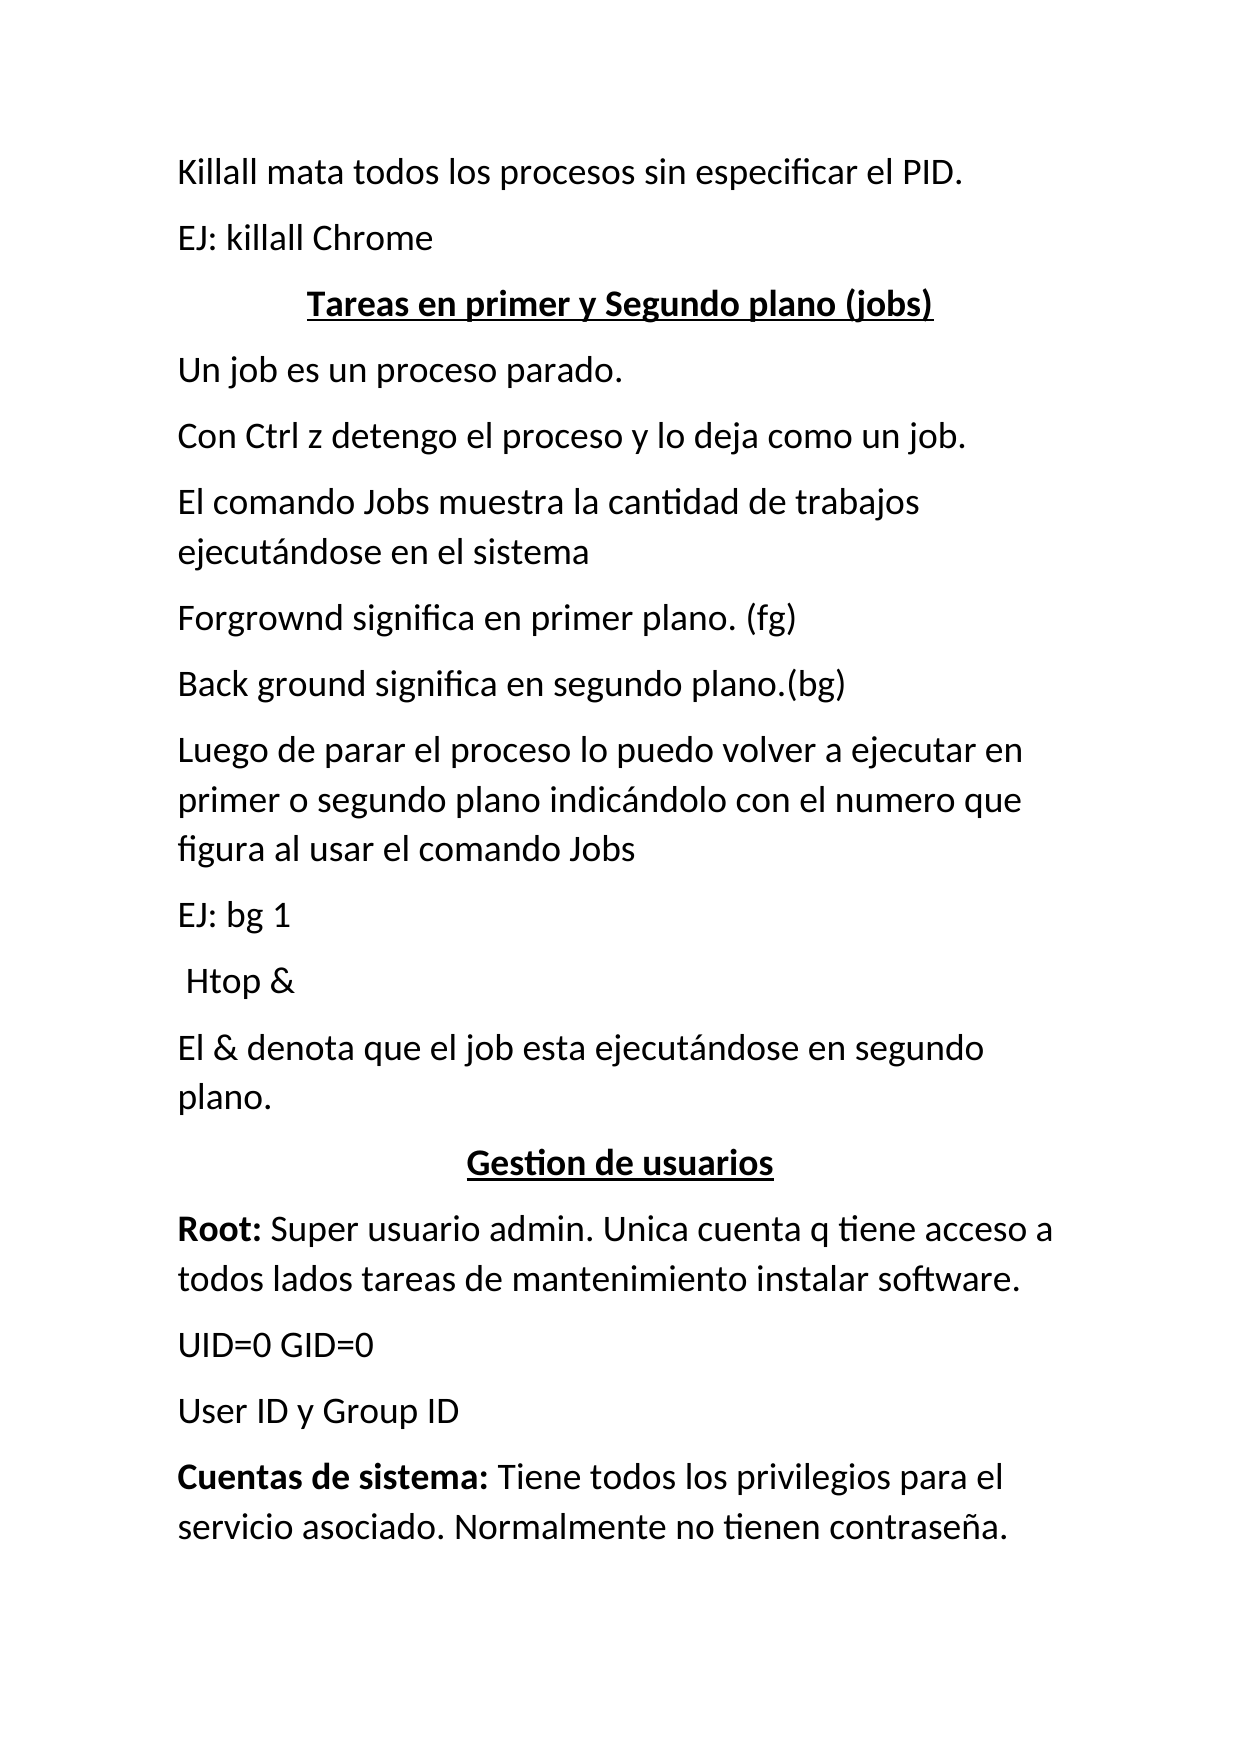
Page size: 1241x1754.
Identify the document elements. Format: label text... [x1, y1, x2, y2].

text UID=0 GID=0 [177, 1321, 1063, 1367]
text Con Ctrl z detengo el proceso y lo deja como un job. [177, 412, 1063, 458]
text Htop & [177, 957, 1063, 1003]
text Gestion de usuarios [177, 1139, 1063, 1185]
text User ID y Group ID [177, 1387, 1063, 1433]
text Back ground significa en segundo plano.(bg) [177, 660, 1063, 706]
text Forgrownd significa en primer plano. (fg) [177, 594, 1063, 640]
text Luego de parar el proceso lo puedo volver a ejecutar en primer o segundo plano indicándolo con el numero que figura al usar el comando Jobs [177, 726, 1063, 871]
text EJ: killall Chrome [177, 214, 1063, 259]
text EJ: bg 1 [177, 891, 1063, 937]
text Cuentas de sistema: Tiene todos los privilegios para el servicio asociado. Normalmente no tienen contraseña. [177, 1453, 1063, 1549]
text Un job es un proceso parado. [177, 346, 1063, 392]
text Tareas en primer y Segundo plano (jobs) [177, 280, 1063, 326]
text Killall mata todos los procesos sin especificar el PID. [177, 148, 1063, 193]
text El comando Jobs muestra la cantidad de trabajos ejecutándose en el sistema [177, 478, 1063, 574]
text Root: Super usuario admin. Unica cuenta q tiene acceso a todos lados tareas de mantenimiento instalar software. [177, 1205, 1063, 1301]
text El & denota que el job esta ejecutándose en segundo plano. [177, 1024, 1063, 1119]
